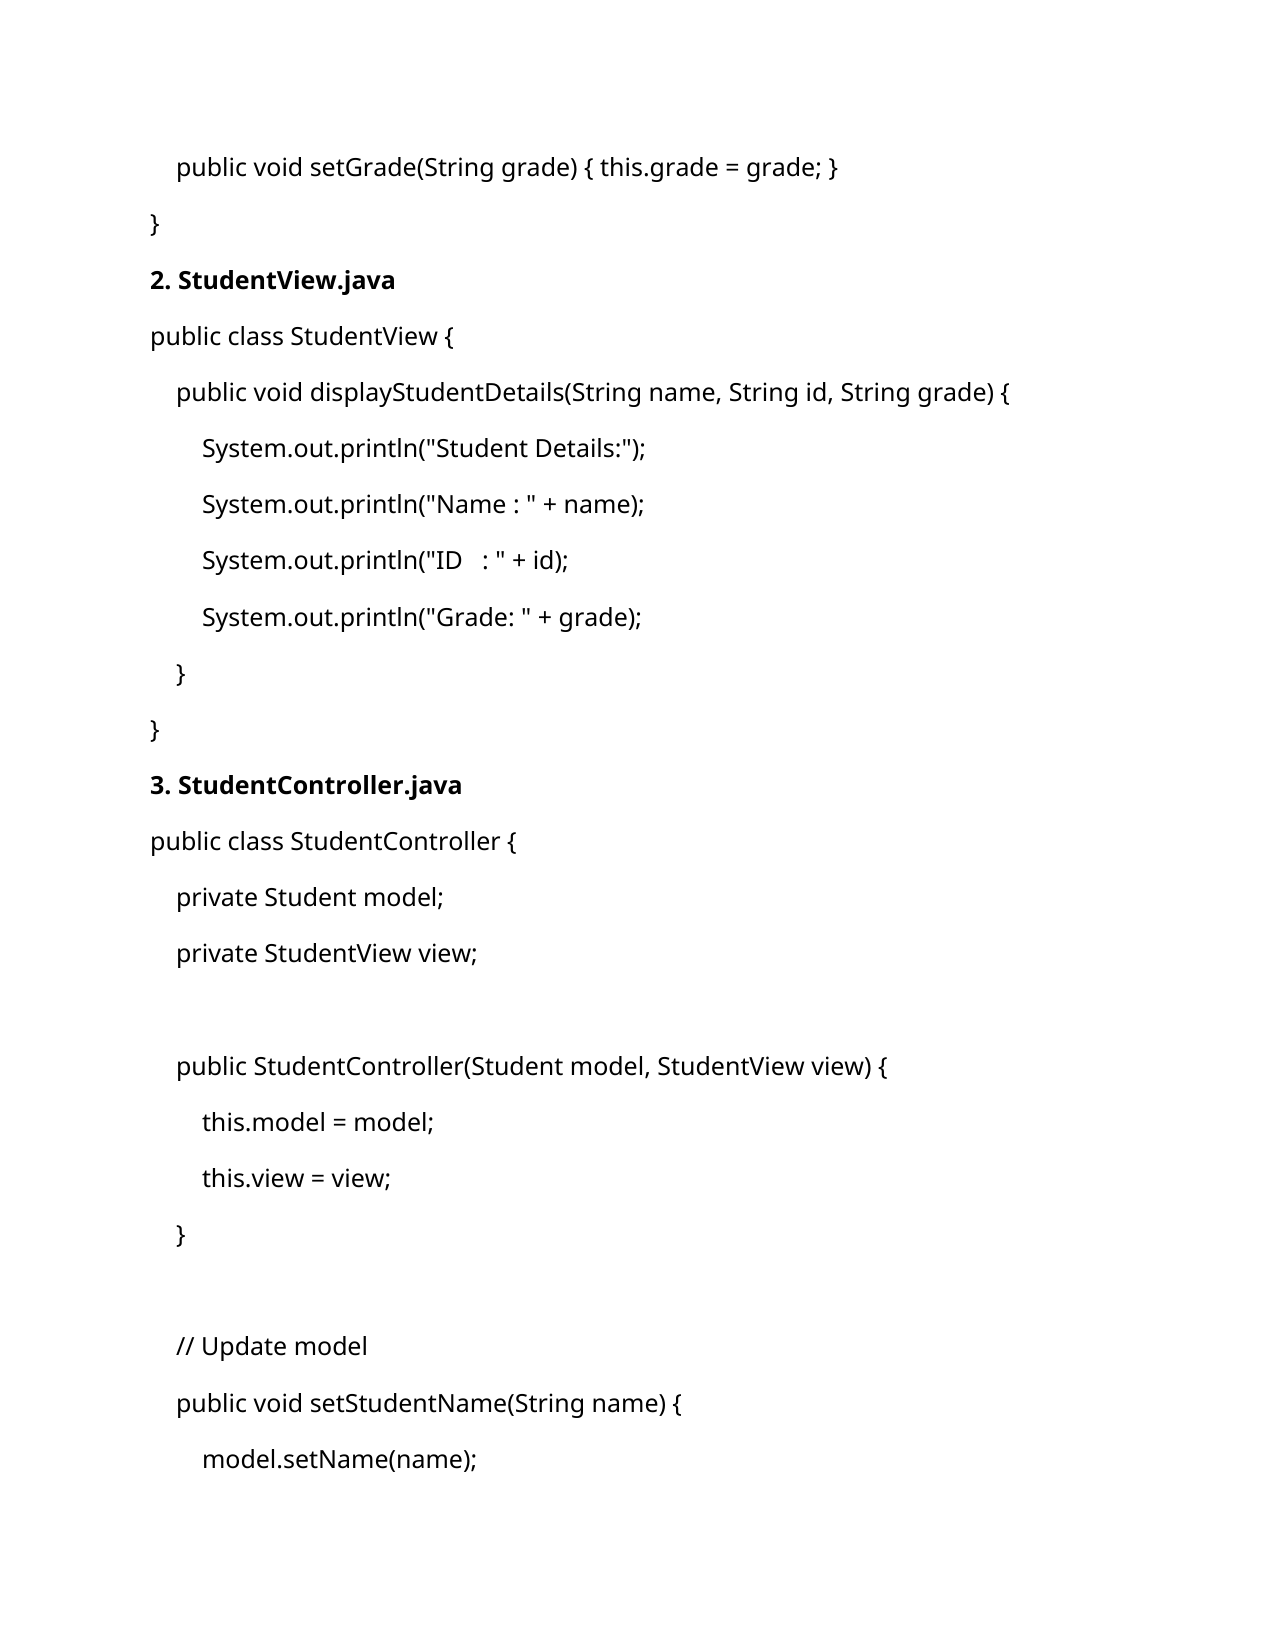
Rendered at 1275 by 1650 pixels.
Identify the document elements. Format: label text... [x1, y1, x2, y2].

text } [150, 206, 1125, 240]
text public class StudentController { [150, 824, 1125, 858]
text } [150, 1217, 1125, 1251]
text public void setStudentName(String name) { [150, 1385, 1125, 1419]
text private Student model; [150, 880, 1125, 914]
text // Update model [150, 1329, 1125, 1363]
text public void displayStudentDetails(String name, String id, String grade) { [150, 374, 1125, 409]
text } [150, 655, 1125, 689]
text System.out.println("ID : " + id); [150, 543, 1125, 577]
text public class StudentView { [150, 318, 1125, 352]
text public void setGrade(String grade) { this.grade = grade; } [150, 150, 1125, 184]
text } [150, 711, 1125, 746]
text this.model = model; [150, 1104, 1125, 1138]
text this.view = view; [150, 1161, 1125, 1195]
text model.setName(name); [150, 1441, 1125, 1475]
text private StudentView view; [150, 936, 1125, 970]
text System.out.println("Name : " + name); [150, 487, 1125, 521]
text 3. StudentController.java [150, 768, 1125, 802]
text 2. StudentView.java [150, 262, 1125, 296]
text public StudentController(Student model, StudentView view) { [150, 1048, 1125, 1082]
text System.out.println("Student Details:"); [150, 431, 1125, 465]
text System.out.println("Grade: " + grade); [150, 599, 1125, 633]
